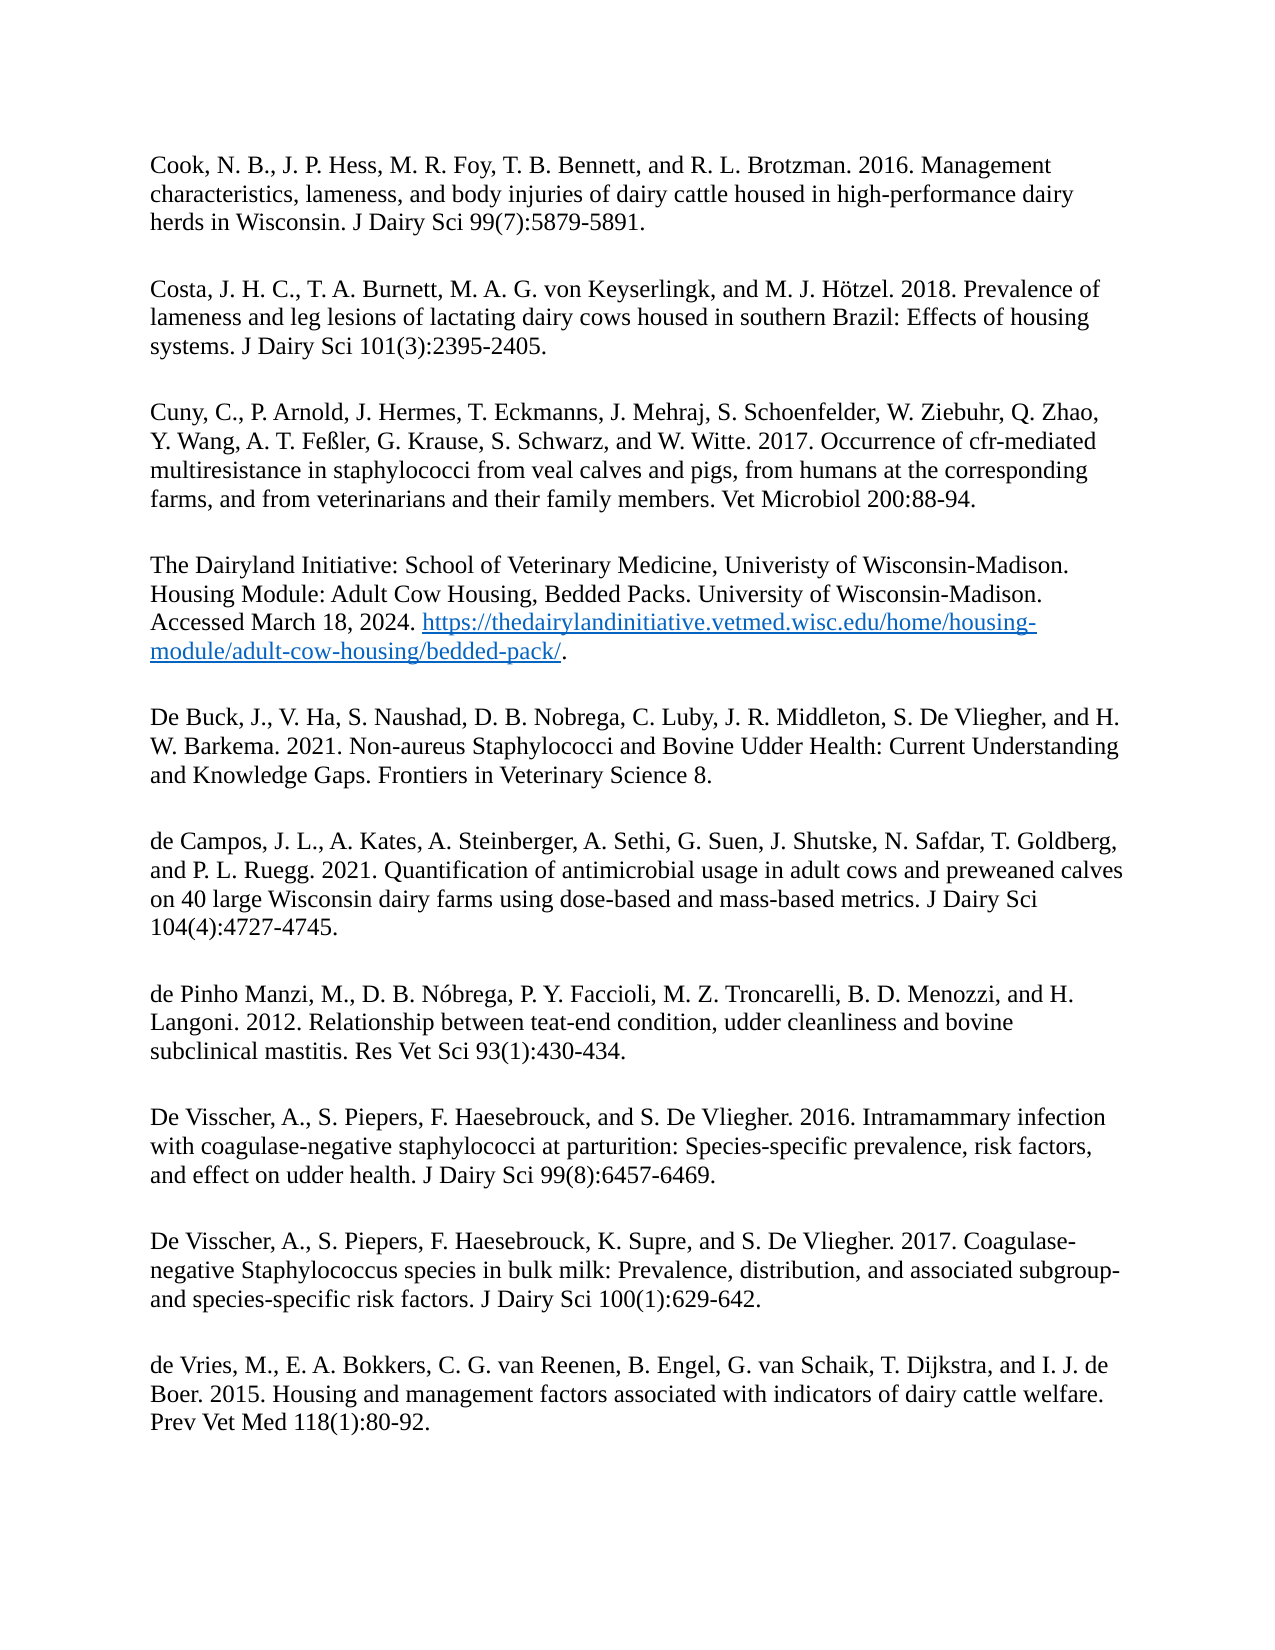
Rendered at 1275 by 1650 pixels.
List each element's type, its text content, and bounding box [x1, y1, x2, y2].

text Costa, J. H. C., T. A. Burnett, M. A. G. von Keyserlingk, and M. J. Hötzel. 2018. Prevalence of lameness and leg lesions of lactating dairy cows housed in southern Brazil: Effects of housing systems. J Dairy Sci 101(3):2395-2405. [150, 274, 1125, 360]
text de Campos, J. L., A. Kates, A. Steinberger, A. Sethi, G. Suen, J. Shutske, N. Safdar, T. Goldberg, and P. L. Ruegg. 2021. Quantification of antimicrobial usage in adult cows and preweaned calves on 40 large Wisconsin dairy farms using dose-based and mass-based metrics. J Dairy Sci 104(4):4727-4745. [150, 826, 1125, 941]
text de Pinho Manzi, M., D. B. Nóbrega, P. Y. Faccioli, M. Z. Troncarelli, B. D. Menozzi, and H. Langoni. 2012. Relationship between teat-end condition, udder cleanliness and bovine subclinical mastitis. Res Vet Sci 93(1):430-434. [150, 979, 1125, 1065]
text De Buck, J., V. Ha, S. Naushad, D. B. Nobrega, C. Luby, J. R. Middleton, S. De Vliegher, and H. W. Barkema. 2021. Non-aureus Staphylococci and Bovine Udder Health: Current Understanding and Knowledge Gaps. Frontiers in Veterinary Science 8. [150, 702, 1125, 789]
text The Dairyland Initiative: School of Veterinary Medicine, Univeristy of Wisconsin-Madison. Housing Module: Adult Cow Housing, Bedded Packs. University of Wisconsin-Madison. Accessed March 18, 2024. https://thedairylandinitiative.vetmed.wisc.edu/home/housing-module/adult-cow-housing/bedded-pack/. [150, 550, 1125, 665]
text de Vries, M., E. A. Bokkers, C. G. van Reenen, B. Engel, G. van Schaik, T. Dijkstra, and I. J. de Boer. 2015. Housing and management factors associated with indicators of dairy cattle welfare. Prev Vet Med 118(1):80-92. [150, 1350, 1125, 1436]
text Cook, N. B., J. P. Hess, M. R. Foy, T. B. Bennett, and R. L. Brotzman. 2016. Management characteristics, lameness, and body injuries of dairy cattle housed in high-performance dairy herds in Wisconsin. J Dairy Sci 99(7):5879-5891. [150, 150, 1125, 236]
text De Visscher, A., S. Piepers, F. Haesebrouck, K. Supre, and S. De Vliegher. 2017. Coagulase-negative Staphylococcus species in bulk milk: Prevalence, distribution, and associated subgroup- and species-specific risk factors. J Dairy Sci 100(1):629-642. [150, 1226, 1125, 1312]
text Cuny, C., P. Arnold, J. Hermes, T. Eckmanns, J. Mehraj, S. Schoenfelder, W. Ziebuhr, Q. Zhao, Y. Wang, A. T. Feßler, G. Krause, S. Schwarz, and W. Witte. 2017. Occurrence of cfr-mediated multiresistance in staphylococci from veal calves and pigs, from humans at the corresponding farms, and from veterinarians and their family members. Vet Microbiol 200:88-94. [150, 397, 1125, 512]
text De Visscher, A., S. Piepers, F. Haesebrouck, and S. De Vliegher. 2016. Intramammary infection with coagulase-negative staphylococci at parturition: Species-specific prevalence, risk factors, and effect on udder health. J Dairy Sci 99(8):6457-6469. [150, 1102, 1125, 1189]
